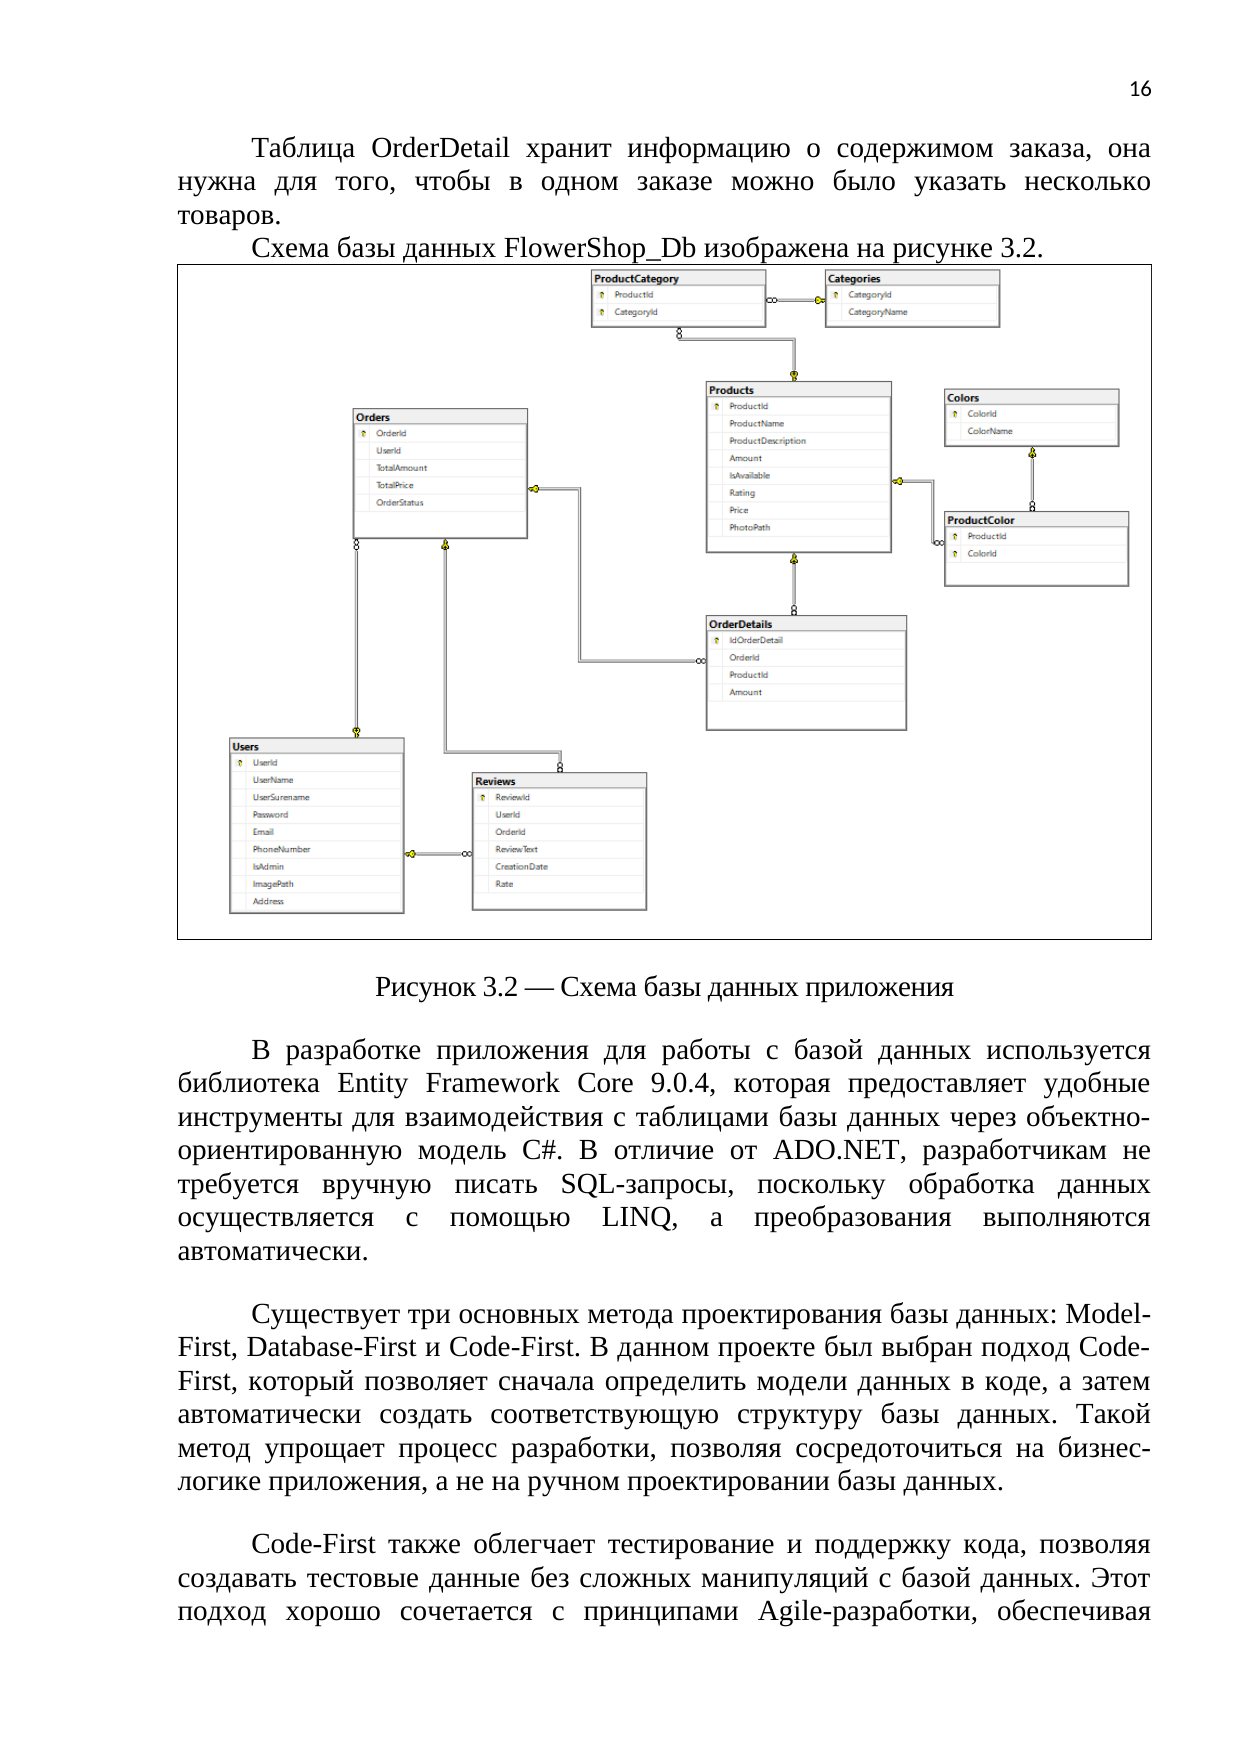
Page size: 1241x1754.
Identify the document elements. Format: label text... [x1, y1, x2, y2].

text В разработке приложения для работы с базой данных используется библиотека Entity Framework Core 9.0.4, которая предоставляет удобные инструменты для взаимодействия с таблицами базы данных через объектно-ориентированную модель C#. В отличие от ADO.NET, разработчикам не требуется вручную писать SQL-запросы, поскольку обработка данных осуществляется с помощью LINQ, а преобразования выполняются автоматически. [177, 1233, 1152, 1468]
text Таблица Users хранит информацию о пользователях. [177, 163, 1152, 197]
text Схема базы данных FlowerShop_Db изображена на рисунке 3.2. [177, 432, 1152, 465]
text Таблица Reviews хранит информацию о отзывах. [177, 230, 1152, 264]
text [177, 1497, 1152, 1631]
text Таблица Products хранит информацию о товарах. [177, 130, 1152, 163]
table_header [178, 466, 188, 1140]
text Таблица OrderDetail хранит информацию о содержимом заказа, она нужна для того, чтобы в одном заказе можно было указать несколько товаров. [177, 331, 1152, 432]
text Таблица Orders хранит информацию о заказах. [177, 197, 1152, 230]
text Рисунок 3.2 — Схема базы данных приложения [177, 1170, 1152, 1204]
picture [188, 466, 1152, 1141]
